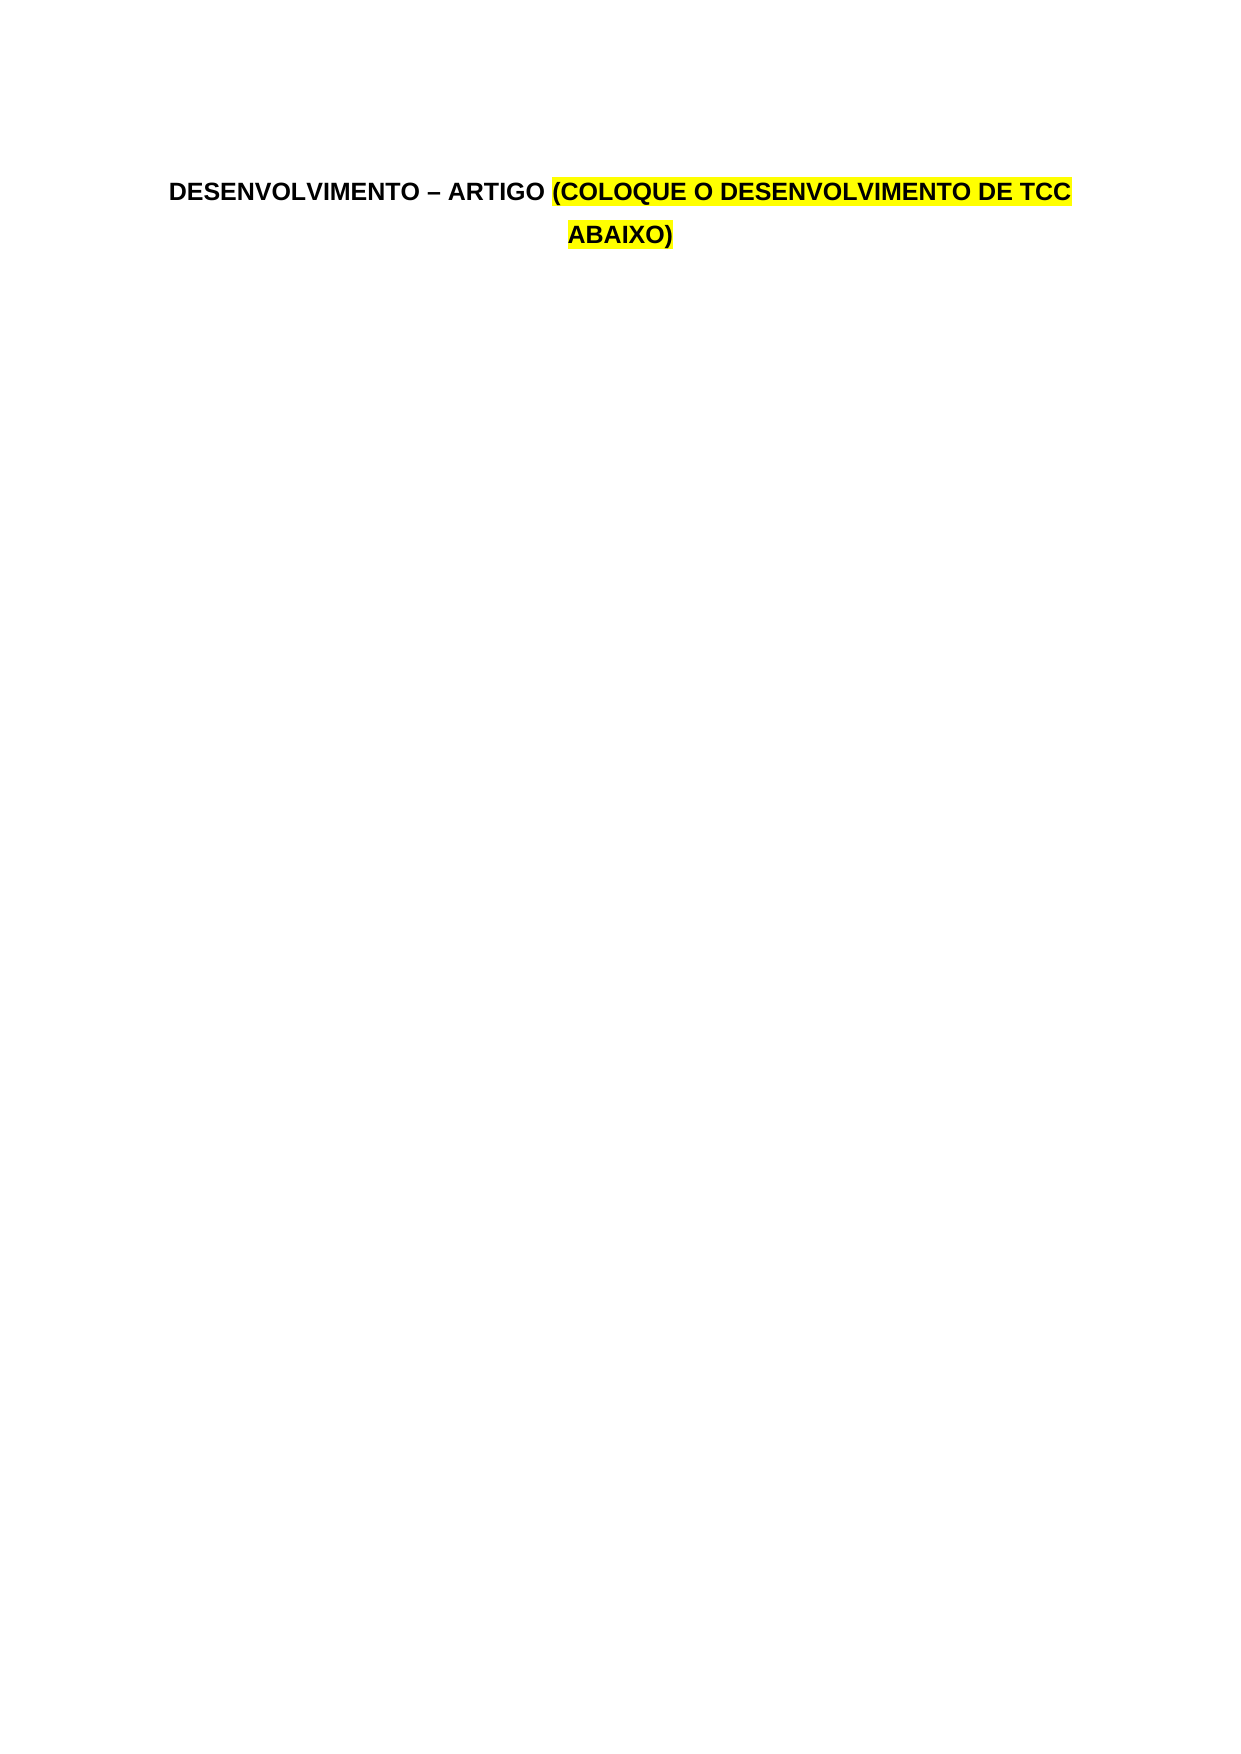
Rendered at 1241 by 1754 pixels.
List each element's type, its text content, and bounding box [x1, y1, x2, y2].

text DESENVOLVIMENTO – ARTIGO (COLOQUE O DESENVOLVIMENTO DE TCC ABAIXO) [118, 177, 1122, 249]
